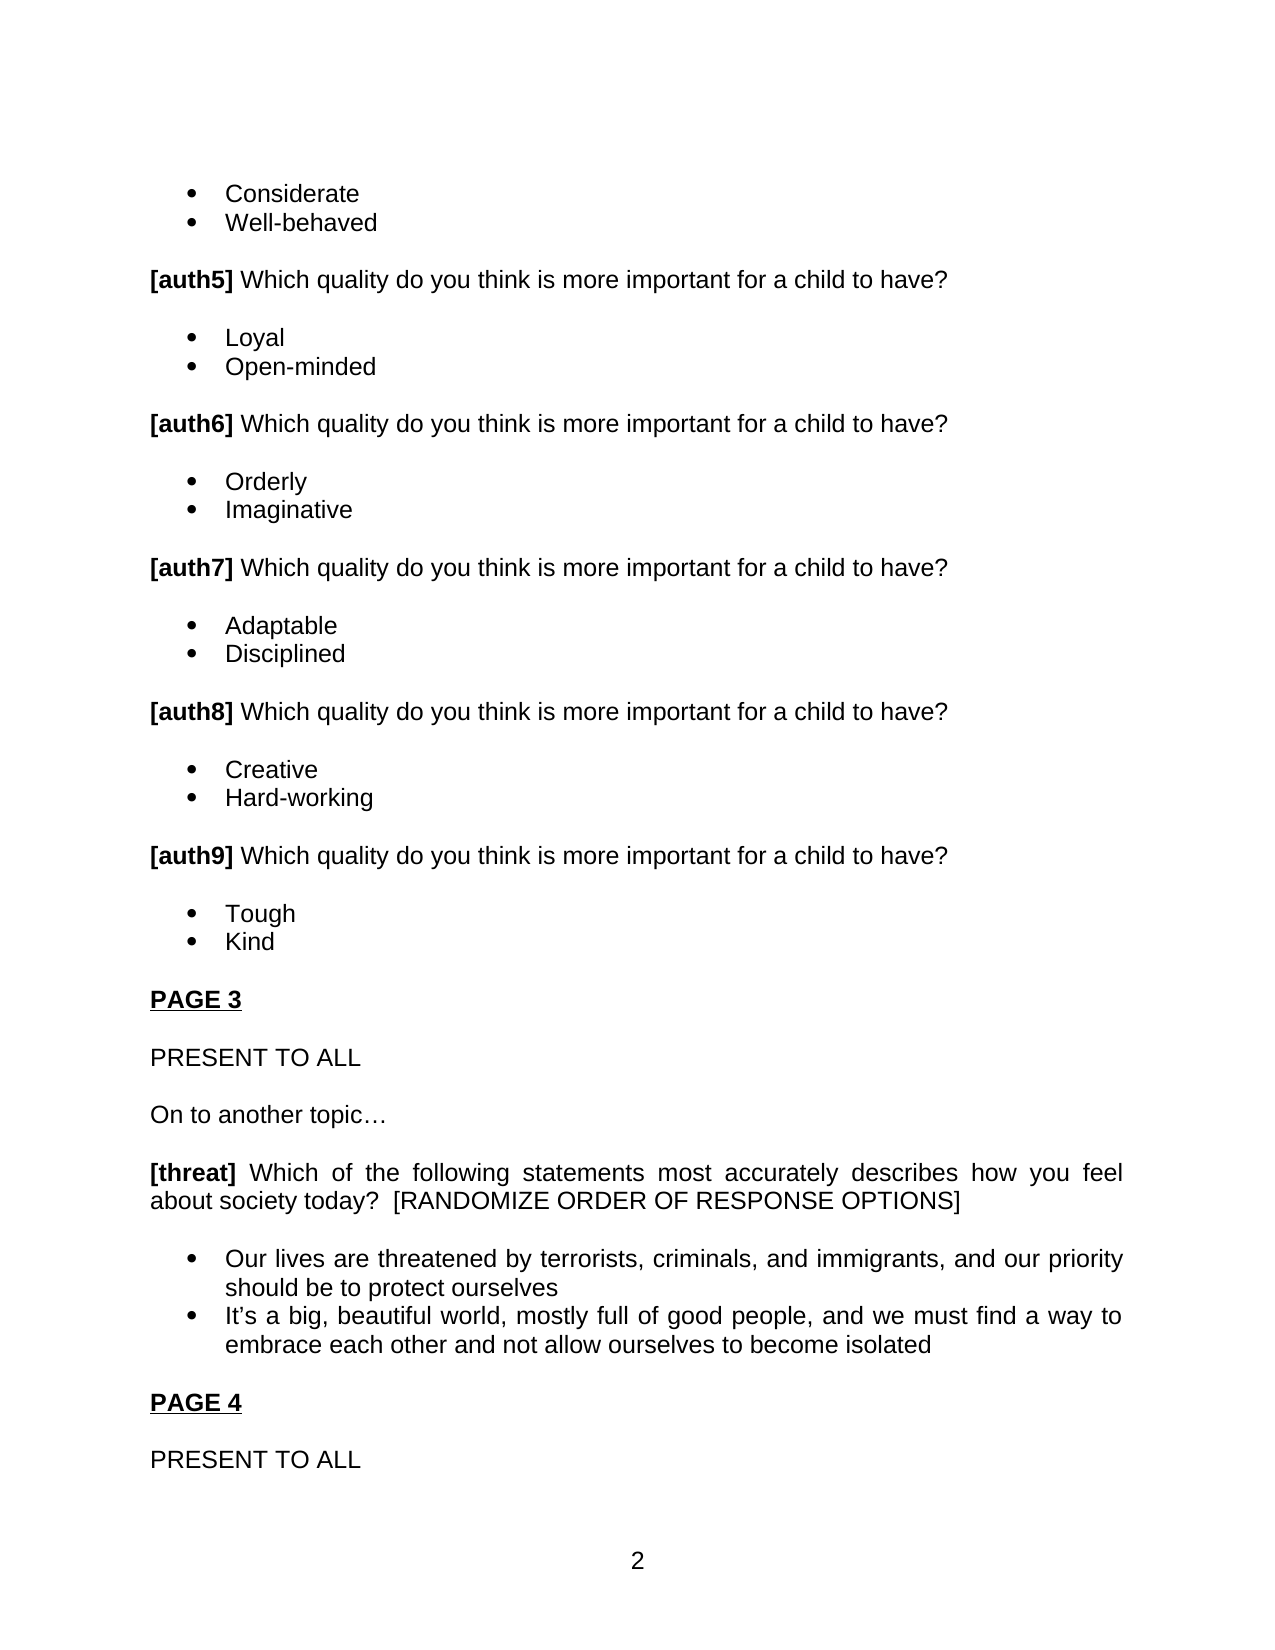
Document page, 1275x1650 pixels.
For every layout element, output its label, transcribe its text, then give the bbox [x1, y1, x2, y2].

text [auth5] Which quality do you think is more important for a child to have? [150, 265, 1125, 294]
list Well-behaved [187, 208, 1125, 236]
text PRESENT TO ALL [150, 1445, 1125, 1474]
text [auth7] Which quality do you think is more important for a child to have? [150, 553, 1125, 582]
text [auth8] Which quality do you think is more important for a child to have? [150, 697, 1125, 726]
list Hard-working [187, 783, 1125, 812]
text PAGE 4 [150, 1388, 1125, 1416]
text PRESENT TO ALL [150, 1042, 1125, 1071]
list Creative [187, 754, 1125, 783]
text [auth9] Which quality do you think is more important for a child to have? [150, 841, 1125, 870]
list Considerate [187, 179, 1125, 208]
text [auth6] Which quality do you think is more important for a child to have? [150, 409, 1125, 438]
list Disciplined [187, 639, 1125, 668]
text PAGE 3 [150, 985, 1125, 1014]
list Kind [187, 927, 1125, 956]
list Adaptable [187, 611, 1125, 639]
text On to another topic… [150, 1100, 1125, 1129]
list Open-minded [187, 352, 1125, 380]
text [threat] Which of the following statements most accurately describes how you feel about society today? [RANDOMIZE ORDER OF RESPONSE OPTIONS] [150, 1157, 1125, 1215]
list It’s a big, beautiful world, mostly full of good people, and we must find a way to embrace each other and not allow ourselves to become isolated [187, 1301, 1125, 1359]
list Loyal [187, 323, 1125, 352]
list Orderly [187, 467, 1125, 496]
list Our lives are threatened by terrorists, criminals, and immigrants, and our priority should be to protect ourselves [187, 1244, 1125, 1301]
list Tough [187, 898, 1125, 927]
list Imaginative [187, 496, 1125, 524]
